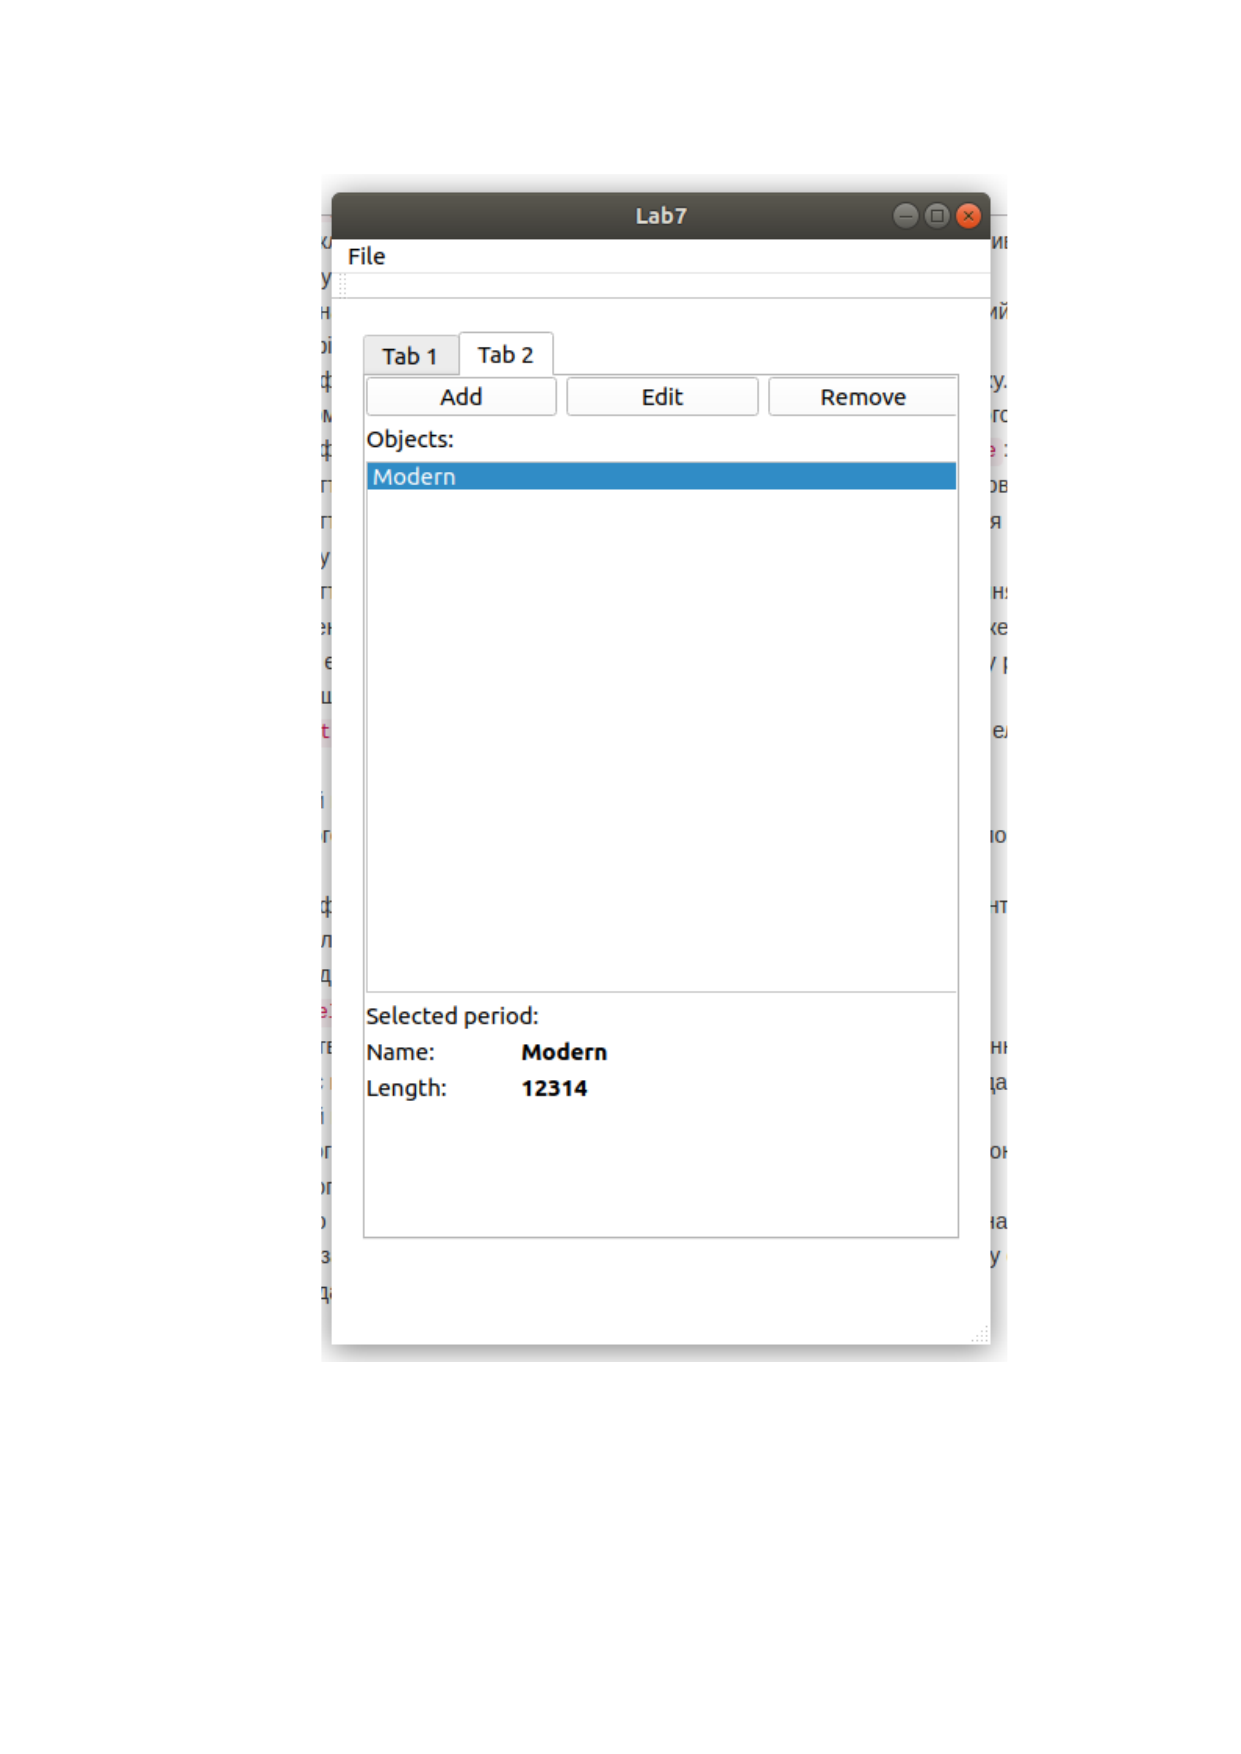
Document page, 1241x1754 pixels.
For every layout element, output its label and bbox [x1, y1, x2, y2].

picture [321, 174, 1008, 1362]
